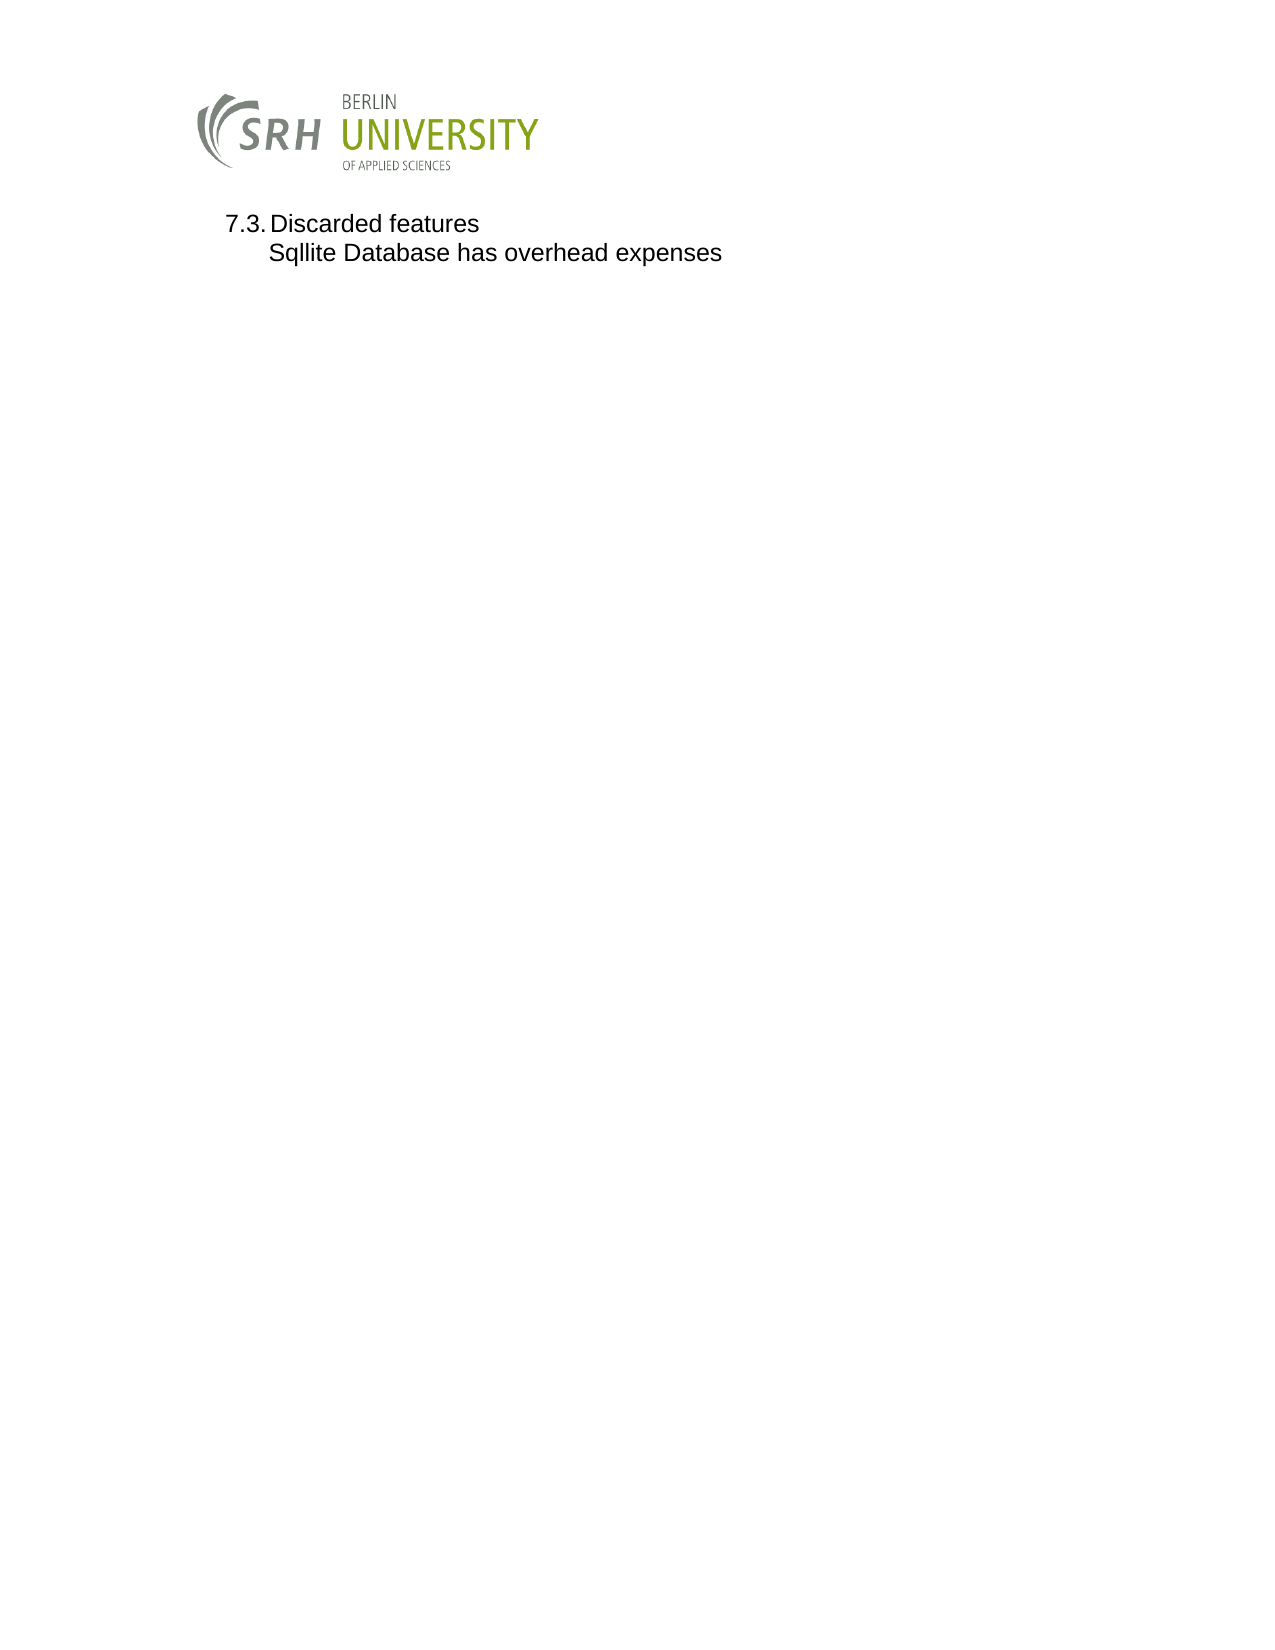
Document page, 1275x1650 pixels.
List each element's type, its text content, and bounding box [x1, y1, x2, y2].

picture [187, 75, 547, 181]
list Discarded features [225, 209, 1087, 238]
text Sqllite Database has overhead expenses [225, 238, 1087, 267]
